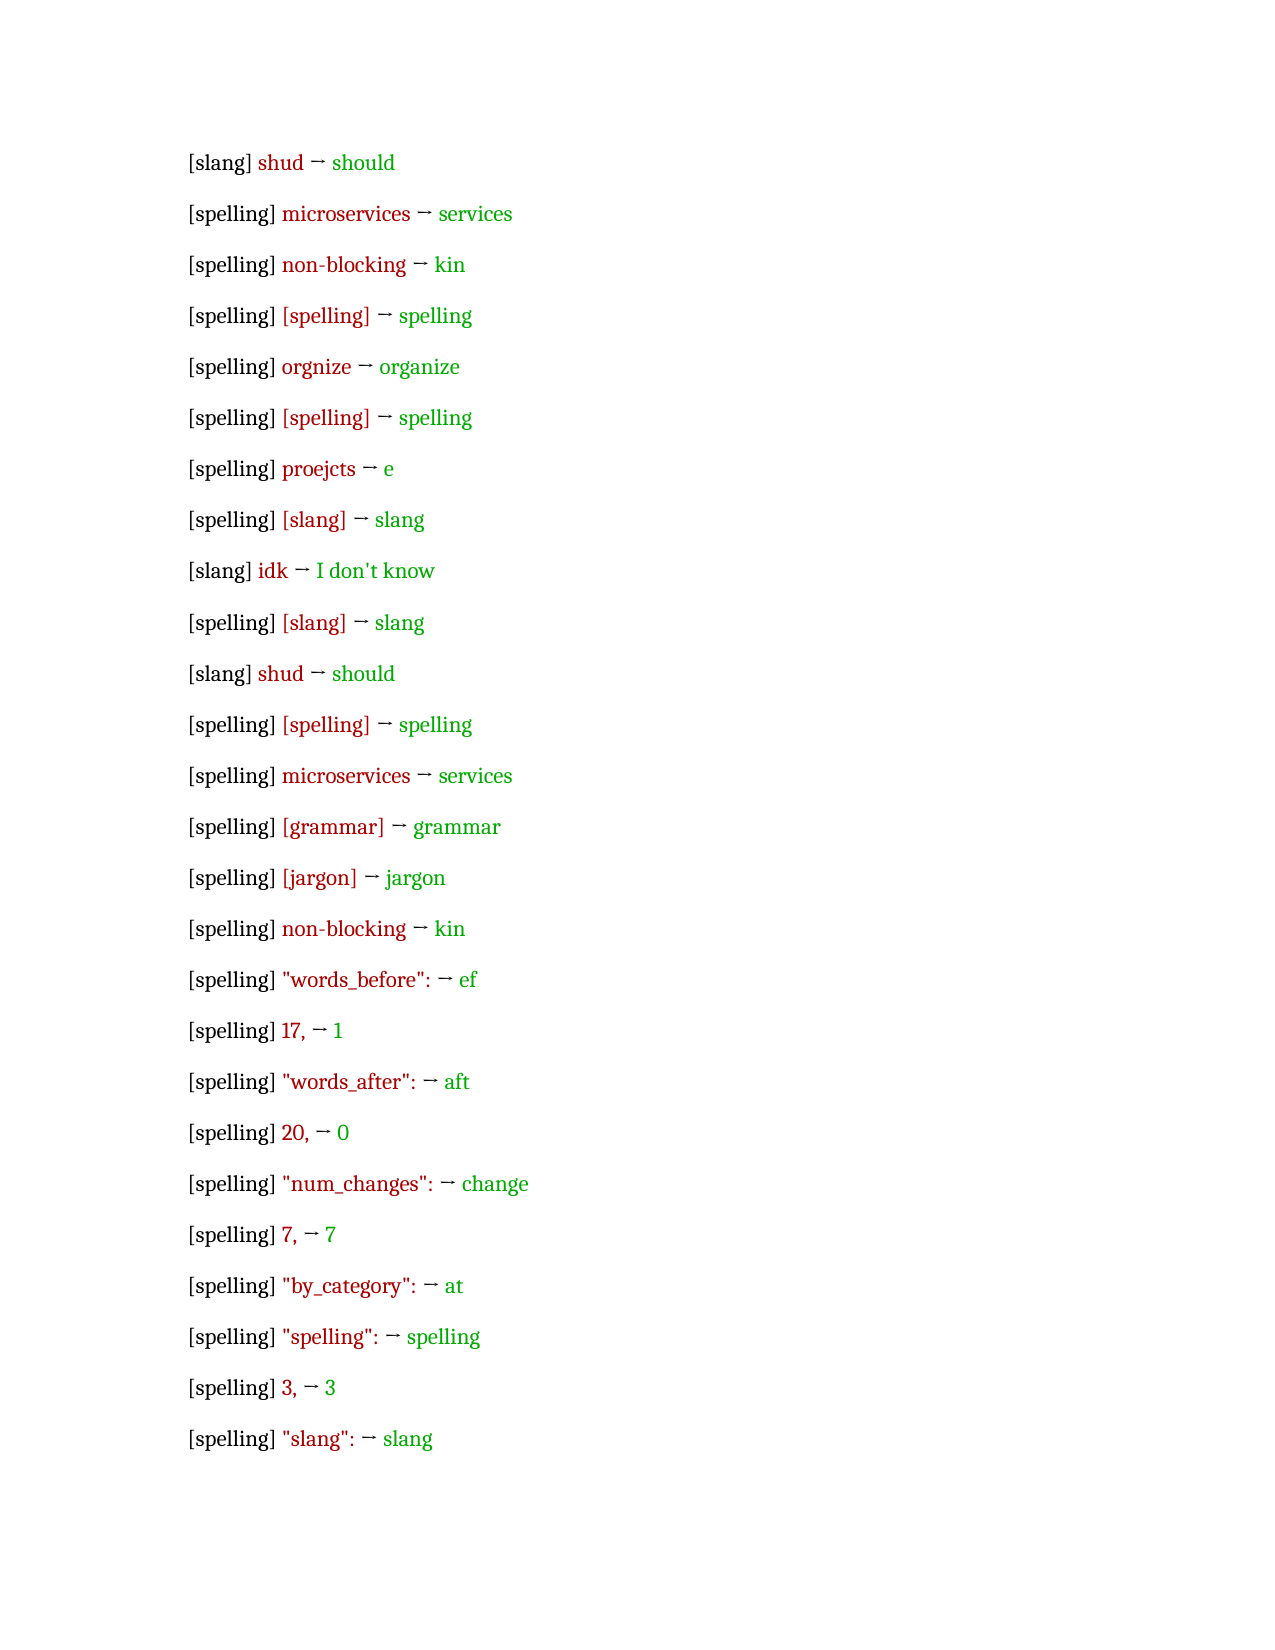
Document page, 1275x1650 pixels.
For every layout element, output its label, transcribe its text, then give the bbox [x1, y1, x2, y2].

text [spelling] [slang] → slang [187, 507, 1087, 534]
text [spelling] [spelling] → spelling [187, 405, 1087, 432]
text [slang] shud → should [187, 150, 1087, 176]
text [spelling] non-blocking → kin [187, 252, 1087, 278]
text [slang] idk → I don't know [187, 558, 1087, 585]
text [spelling] microservices → services [187, 762, 1087, 789]
text [spelling] proejcts → e [187, 456, 1087, 483]
text [spelling] [grammar] → grammar [187, 813, 1087, 840]
text [spelling] microservices → services [187, 201, 1087, 227]
text [slang] shud → should [187, 660, 1087, 687]
text [spelling] non-blocking → kin [187, 916, 1087, 942]
text [spelling] [slang] → slang [187, 609, 1087, 636]
text [spelling] "by_category": → at [187, 1273, 1087, 1299]
text [spelling] "slang": → slang [187, 1426, 1087, 1452]
text [spelling] "words_before": → ef [187, 967, 1087, 993]
text [spelling] orgnize → organize [187, 354, 1087, 381]
text [spelling] "spelling": → spelling [187, 1324, 1087, 1350]
text [spelling] 17, → 1 [187, 1018, 1087, 1044]
text [spelling] 3, → 3 [187, 1375, 1087, 1401]
text [spelling] 7, → 7 [187, 1222, 1087, 1248]
text [spelling] "num_changes": → change [187, 1171, 1087, 1197]
text [spelling] [jargon] → jargon [187, 864, 1087, 891]
text [spelling] 20, → 0 [187, 1120, 1087, 1146]
text [spelling] [spelling] → spelling [187, 711, 1087, 738]
text [spelling] [spelling] → spelling [187, 303, 1087, 329]
text [spelling] "words_after": → aft [187, 1069, 1087, 1095]
